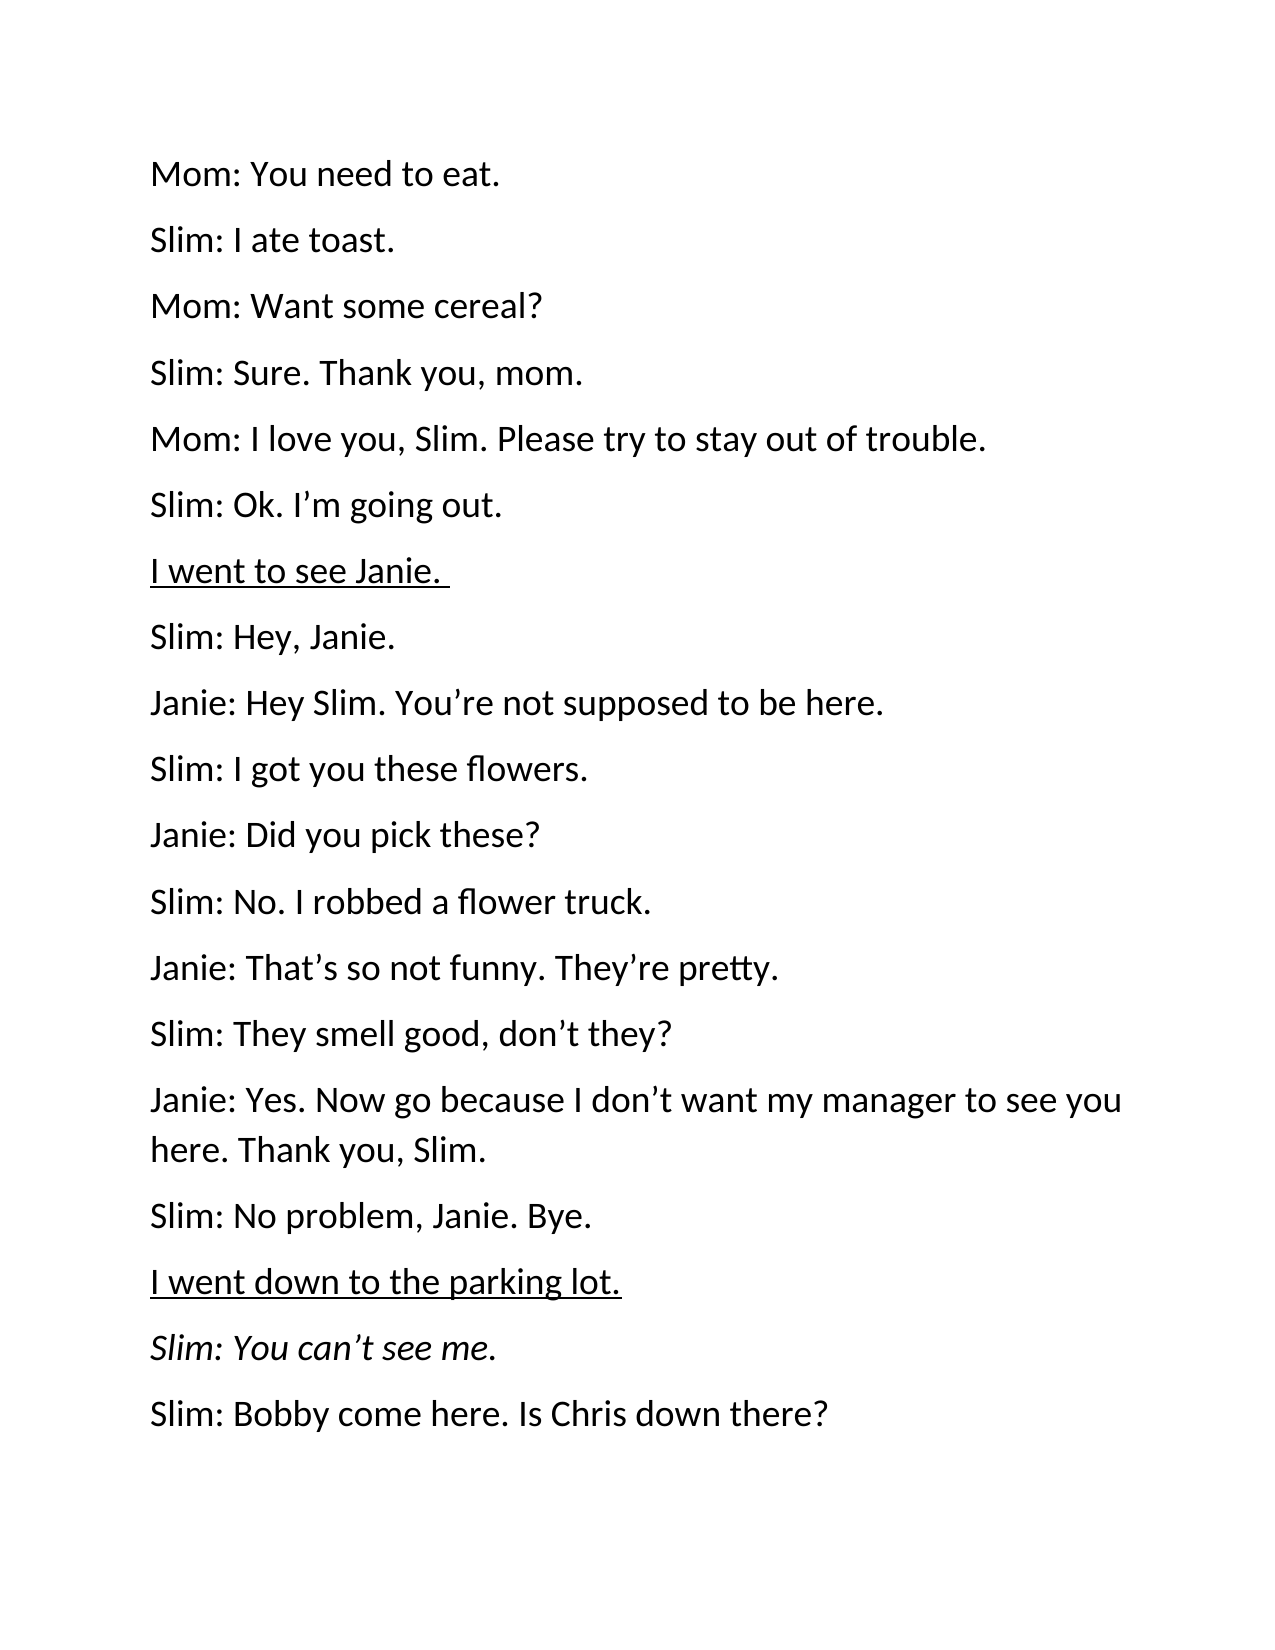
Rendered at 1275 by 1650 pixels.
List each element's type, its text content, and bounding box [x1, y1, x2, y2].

text Janie: Hey Slim. You’re not supposed to be here. [150, 679, 1125, 725]
text Mom: Want some cereal? [150, 282, 1125, 328]
text Slim: I got you these flowers. [150, 745, 1125, 791]
text Slim: Bobby come here. Is Chris down there? [150, 1390, 1125, 1436]
text Mom: You need to eat. [150, 150, 1125, 196]
text Slim: No problem, Janie. Bye. [150, 1192, 1125, 1237]
text Mom: I love you, Slim. Please try to stay out of trouble. [150, 414, 1125, 460]
text Slim: Hey, Janie. [150, 613, 1125, 659]
text Slim: You can’t see me. [150, 1324, 1125, 1370]
text I went down to the parking lot. [150, 1258, 1125, 1304]
text Janie: Yes. Now go because I don’t want my manager to see you here. Thank you, Slim. [150, 1076, 1125, 1171]
text I went to see Janie. [150, 547, 1125, 593]
text Slim: They smell good, don’t they? [150, 1010, 1125, 1056]
text Slim: No. I robbed a flower truck. [150, 878, 1125, 923]
text Slim: Sure. Thank you, mom. [150, 348, 1125, 394]
text Janie: Did you pick these? [150, 811, 1125, 857]
text Janie: That’s so not funny. They’re pretty. [150, 944, 1125, 989]
text Slim: Ok. I’m going out. [150, 481, 1125, 527]
text Slim: I ate toast. [150, 216, 1125, 262]
